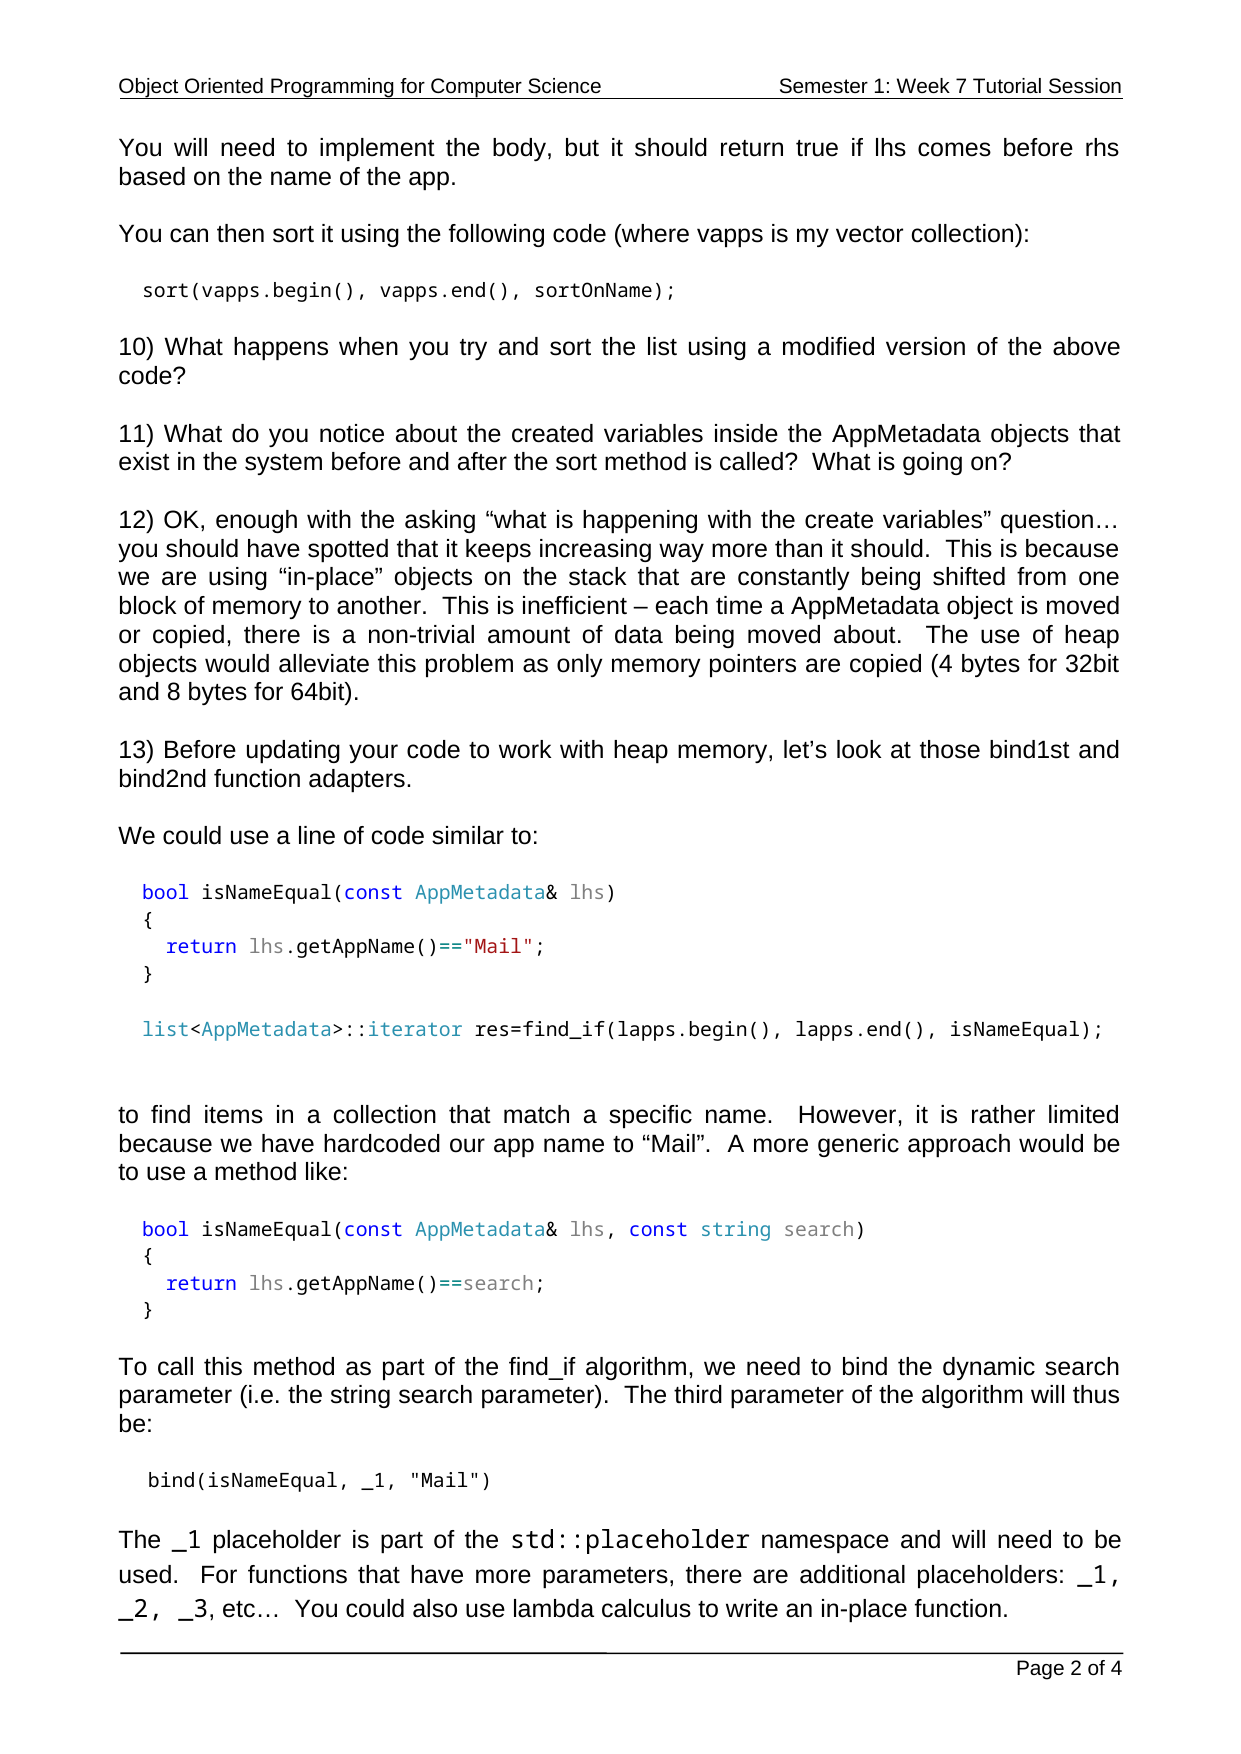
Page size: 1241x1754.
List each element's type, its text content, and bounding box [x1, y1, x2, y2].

text list<AppMetadata>::iterator res=find_if(lapps.begin(), lapps.end(), isNameEqual); [118, 1015, 1122, 1042]
text } [118, 959, 1122, 987]
text sort(vapps.begin(), vapps.end(), sortOnName); [118, 277, 1122, 304]
text bind(isNameEqual, _1, "Mail") [148, 1466, 1122, 1493]
text To call this method as part of the find_if algorithm, we need to bind the dynamic search parameter (i.e. the string search parameter). The third parameter of the algorithm will thus be: [118, 1351, 1122, 1438]
text You can then sort it using the following code (where vapps is my vector collection): [118, 219, 1122, 248]
text { [118, 1242, 1122, 1269]
text 13) Before updating your code to work with heap memory, let’s look at those bind1st and bind2nd function adapters. [118, 735, 1122, 792]
text You will need to implement the body, but it should return true if lhs comes before rhs based on the name of the app. [118, 133, 1122, 190]
text { [118, 906, 1122, 933]
text to find items in a collection that match a specific name. However, it is rather limited because we have hardcoded our app name to “Mail”. A more generic approach would be to use a method like: [118, 1100, 1122, 1186]
text The _1 placeholder is part of the std::placeholder namespace and will need to be used. For functions that have more parameters, there are additional placeholders: _1, _2, _3, etc… You could also use lambda calculus to write an in-place function. [118, 1522, 1122, 1624]
text return lhs.getAppName()=="Mail"; [118, 933, 1122, 959]
text We could use a line of code similar to: [118, 821, 1122, 850]
text bool isNameEqual(const AppMetadata& lhs, const string search) [118, 1215, 1122, 1242]
text return lhs.getAppName()==search; [118, 1269, 1122, 1296]
text } [118, 1296, 1122, 1323]
text bool isNameEqual(const AppMetadata& lhs) [118, 879, 1122, 906]
text 12) OK, enough with the asking “what is happening with the create variables” question… you should have spotted that it keeps increasing way more than it should. This is because we are using “in-place” objects on the stack that are constantly being shifted from one block of memory to another. This is inefficient – each time a AppMetadata object is moved or copied, there is a non-trivial amount of data being moved about. The use of heap objects would alleviate this problem as only memory pointers are copied (4 bytes for 32bit and 8 bytes for 64bit). [118, 505, 1122, 706]
text 10) What happens when you try and sort the list using a modified version of the above code? [118, 332, 1122, 390]
text 11) What do you notice about the created variables inside the AppMetadata objects that exist in the system before and after the sort method is called? What is going on? [118, 419, 1122, 476]
